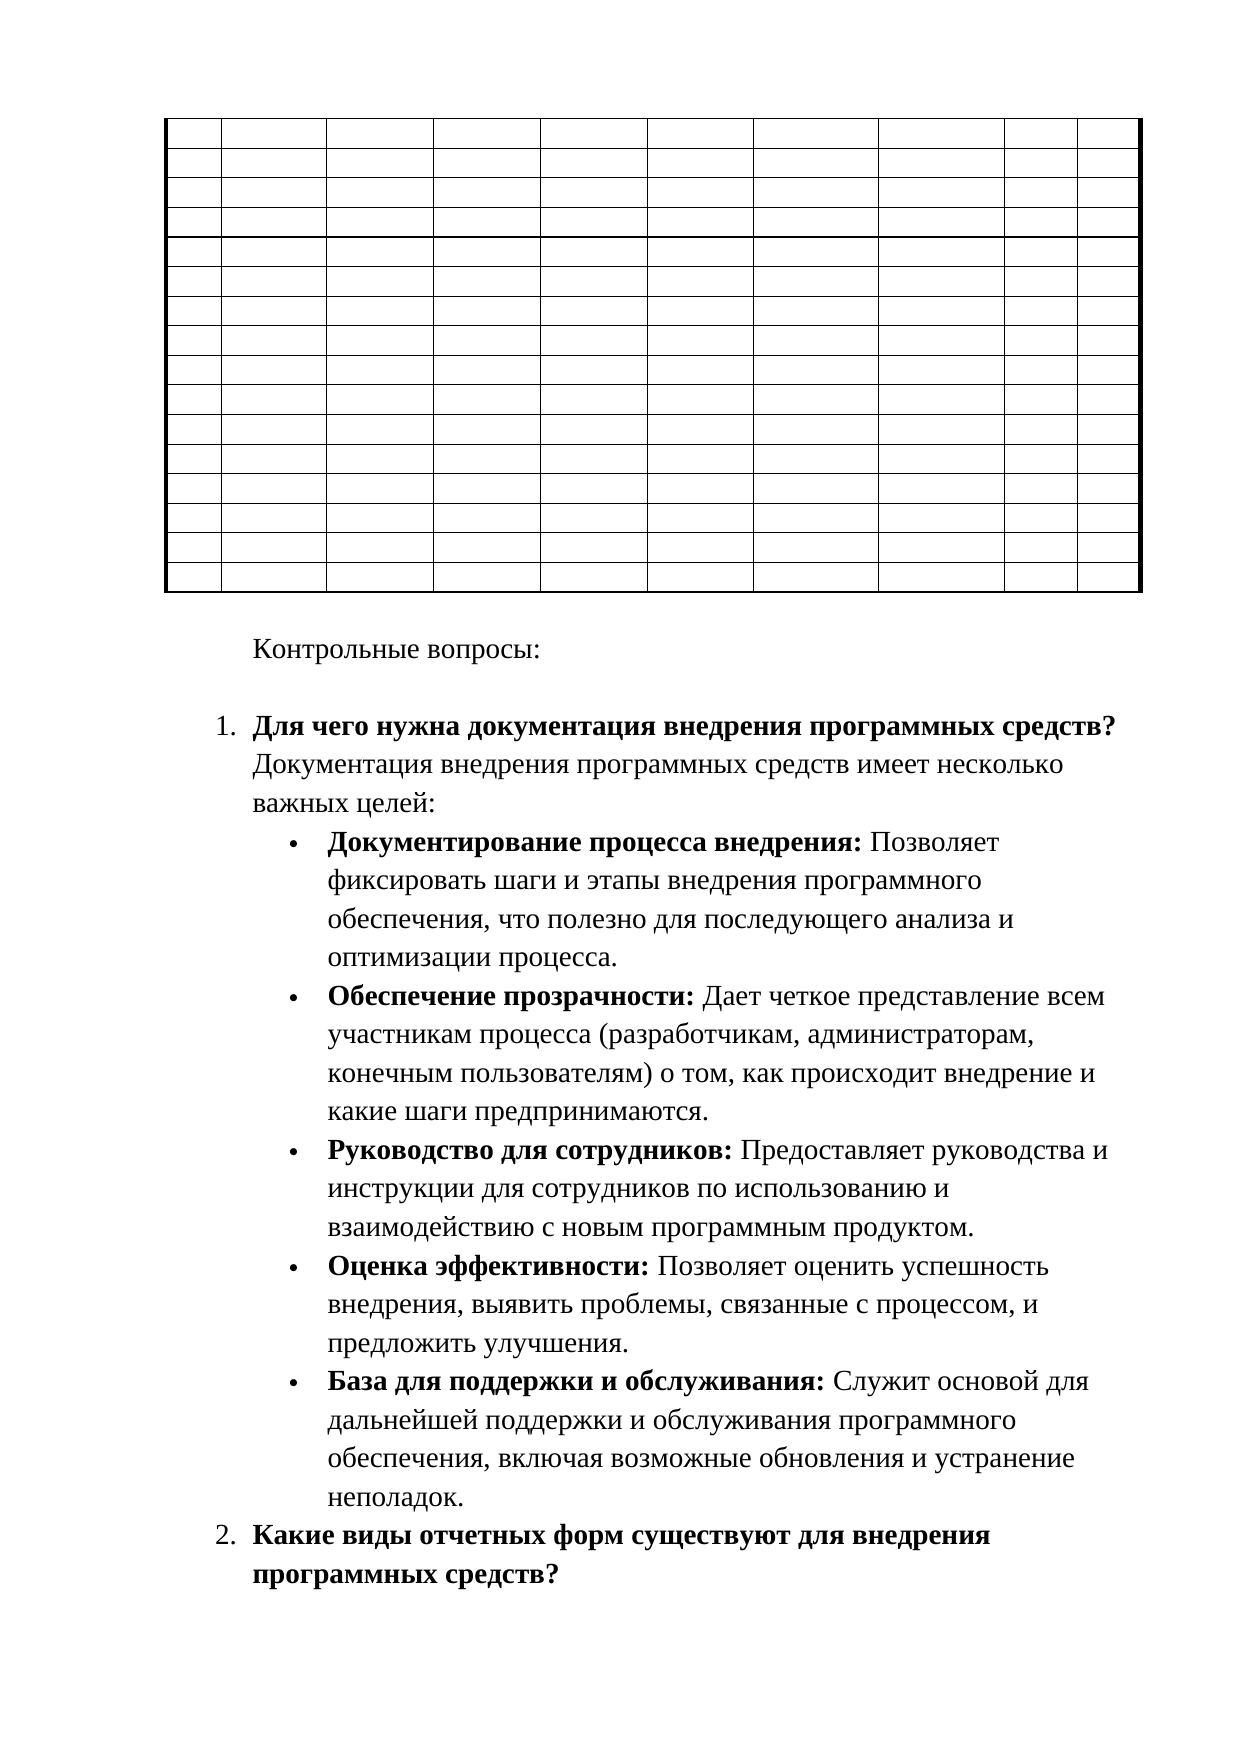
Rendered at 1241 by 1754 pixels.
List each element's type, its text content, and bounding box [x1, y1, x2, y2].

table_cell [168, 297, 221, 325]
table_cell [222, 445, 326, 473]
table_cell [1005, 533, 1077, 562]
table_cell [168, 178, 221, 207]
table_cell [168, 149, 221, 177]
table_cell [648, 385, 753, 414]
table_cell [222, 267, 326, 296]
table_cell [754, 149, 878, 177]
table_cell [754, 297, 878, 325]
table_cell [222, 208, 326, 236]
table_cell [434, 178, 540, 207]
table_cell [1005, 149, 1077, 177]
table_cell [434, 208, 540, 236]
table_cell [541, 356, 647, 384]
table_cell [434, 563, 540, 591]
table_cell [754, 178, 878, 207]
table_cell [222, 238, 326, 266]
table_cell [879, 326, 1004, 355]
table_cell [168, 238, 221, 266]
table_cell [168, 356, 221, 384]
table_cell [1078, 267, 1138, 296]
table_cell [327, 238, 433, 266]
table_cell [754, 474, 878, 503]
table_cell [327, 504, 433, 532]
table_cell [879, 267, 1004, 296]
table_cell [434, 238, 540, 266]
table_cell [222, 563, 326, 591]
list Какие виды отчетных форм существуют для внедрения программных средств? [215, 1517, 1152, 1589]
table_cell [879, 119, 1004, 148]
table_cell [1078, 297, 1138, 325]
table_cell [879, 356, 1004, 384]
table_cell [648, 297, 753, 325]
list Для чего нужна документация внедрения программных средств? [215, 708, 1152, 742]
table_cell [168, 474, 221, 503]
table_cell [648, 267, 753, 296]
table_cell [222, 178, 326, 207]
table_cell [168, 445, 221, 473]
table_cell [541, 119, 647, 148]
table_cell [541, 297, 647, 325]
table_cell [434, 415, 540, 443]
table_cell [879, 415, 1004, 443]
table_cell [648, 238, 753, 266]
table_cell [879, 208, 1004, 236]
table_cell [327, 474, 433, 503]
table_cell [434, 356, 540, 384]
table_cell [1005, 238, 1077, 266]
table_cell [541, 178, 647, 207]
table_cell [327, 208, 433, 236]
table_cell [222, 504, 326, 532]
table_cell [222, 415, 326, 443]
list База для поддержки и обслуживания: Служит основой для дальнейшей поддержки и обслуживания программного обеспечения, включая возможные обновления и устранение неполадок. [290, 1363, 1152, 1512]
table_cell [754, 119, 878, 148]
table_cell [1005, 445, 1077, 473]
table_cell [1078, 445, 1138, 473]
table_cell [541, 474, 647, 503]
table_cell [1005, 297, 1077, 325]
table_cell [222, 474, 326, 503]
table_cell [1078, 533, 1138, 562]
table_cell [222, 533, 326, 562]
table_cell [879, 445, 1004, 473]
table_cell [327, 119, 433, 148]
table_cell [541, 563, 647, 591]
table_cell [1005, 326, 1077, 355]
table_cell [1078, 149, 1138, 177]
table_cell [222, 149, 326, 177]
table_cell [222, 385, 326, 414]
table_cell [648, 178, 753, 207]
table_cell [168, 504, 221, 532]
table_cell [327, 445, 433, 473]
table_cell [754, 326, 878, 355]
table_cell [648, 504, 753, 532]
table_cell [879, 474, 1004, 503]
table_cell [1005, 504, 1077, 532]
table_cell [754, 238, 878, 266]
table_cell [327, 356, 433, 384]
table_cell [648, 356, 753, 384]
table_cell [1005, 415, 1077, 443]
table_cell [1078, 119, 1138, 148]
table_cell [541, 326, 647, 355]
table_cell [168, 415, 221, 443]
table_cell [1078, 563, 1138, 591]
table_cell [1005, 178, 1077, 207]
table_cell [648, 326, 753, 355]
table_cell [541, 445, 647, 473]
table_cell [434, 445, 540, 473]
table_cell [754, 504, 878, 532]
table_cell [1078, 326, 1138, 355]
table_cell [1078, 385, 1138, 414]
table_cell [879, 238, 1004, 266]
table_cell [168, 326, 221, 355]
table_cell [648, 445, 753, 473]
table_cell [168, 267, 221, 296]
list Документация внедрения программных средств имеет несколько важных целей: [252, 747, 1152, 819]
table_cell [1078, 474, 1138, 503]
table_cell [541, 149, 647, 177]
table_cell [754, 385, 878, 414]
table_cell [541, 415, 647, 443]
table_cell [879, 178, 1004, 207]
list Контрольные вопросы: [252, 631, 1152, 664]
table_cell [648, 149, 753, 177]
table_cell [1078, 415, 1138, 443]
table_cell [648, 533, 753, 562]
table_cell [754, 208, 878, 236]
table_cell [168, 533, 221, 562]
table_cell [879, 385, 1004, 414]
table_cell [1078, 178, 1138, 207]
table_cell [327, 326, 433, 355]
table_cell [434, 297, 540, 325]
table_cell [1005, 385, 1077, 414]
table_cell [1005, 356, 1077, 384]
table_cell [327, 178, 433, 207]
table_cell [879, 563, 1004, 591]
table_cell [1005, 119, 1077, 148]
table_cell [754, 563, 878, 591]
table_cell [754, 533, 878, 562]
table_cell [327, 533, 433, 562]
table_cell [434, 326, 540, 355]
table_cell [434, 533, 540, 562]
table_cell [541, 208, 647, 236]
table_cell [434, 149, 540, 177]
table_cell [434, 385, 540, 414]
table_cell [434, 474, 540, 503]
table_cell [648, 474, 753, 503]
table_cell [222, 326, 326, 355]
table_cell [168, 563, 221, 591]
table_cell [648, 208, 753, 236]
table_cell [327, 563, 433, 591]
table_cell [222, 297, 326, 325]
table_cell [754, 267, 878, 296]
table_cell [648, 563, 753, 591]
table_cell [168, 208, 221, 236]
table_cell [1078, 238, 1138, 266]
table_cell [541, 267, 647, 296]
table_cell [1078, 504, 1138, 532]
table_cell [879, 504, 1004, 532]
table_cell [754, 445, 878, 473]
table_cell [327, 415, 433, 443]
table_cell [222, 119, 326, 148]
table_cell [879, 297, 1004, 325]
list Обеспечение прозрачности: Дает четкое представление всем участникам процесса (разработчикам, администраторам, конечным пользователям) о том, как происходит внедрение и какие шаги предпринимаются. [290, 978, 1152, 1127]
table_cell [541, 533, 647, 562]
table_cell [1005, 208, 1077, 236]
table_cell [327, 385, 433, 414]
table_cell [541, 504, 647, 532]
table_cell [754, 356, 878, 384]
list Документирование процесса внедрения: Позволяет фиксировать шаги и этапы внедрения программного обеспечения, что полезно для последующего анализа и оптимизации процесса. [290, 824, 1152, 973]
table_cell [434, 267, 540, 296]
table_cell [327, 297, 433, 325]
table_cell [434, 119, 540, 148]
table_cell [754, 415, 878, 443]
table_cell [327, 267, 433, 296]
table_cell [648, 119, 753, 148]
table_cell [1005, 267, 1077, 296]
table_cell [168, 385, 221, 414]
list Оценка эффективности: Позволяет оценить успешность внедрения, выявить проблемы, связанные с процессом, и предложить улучшения. [290, 1248, 1152, 1358]
table_cell [541, 238, 647, 266]
table_cell [222, 356, 326, 384]
table_cell [1005, 474, 1077, 503]
table_cell [541, 385, 647, 414]
table_cell [648, 415, 753, 443]
table_cell [327, 149, 433, 177]
list Руководство для сотрудников: Предоставляет руководства и инструкции для сотрудников по использованию и взаимодействию с новым программным продуктом. [290, 1132, 1152, 1243]
table_cell [1078, 356, 1138, 384]
table_cell [168, 119, 221, 148]
table_cell [1078, 208, 1138, 236]
table_cell [1005, 563, 1077, 591]
table_cell [434, 504, 540, 532]
table_cell [879, 149, 1004, 177]
table_cell [879, 533, 1004, 562]
